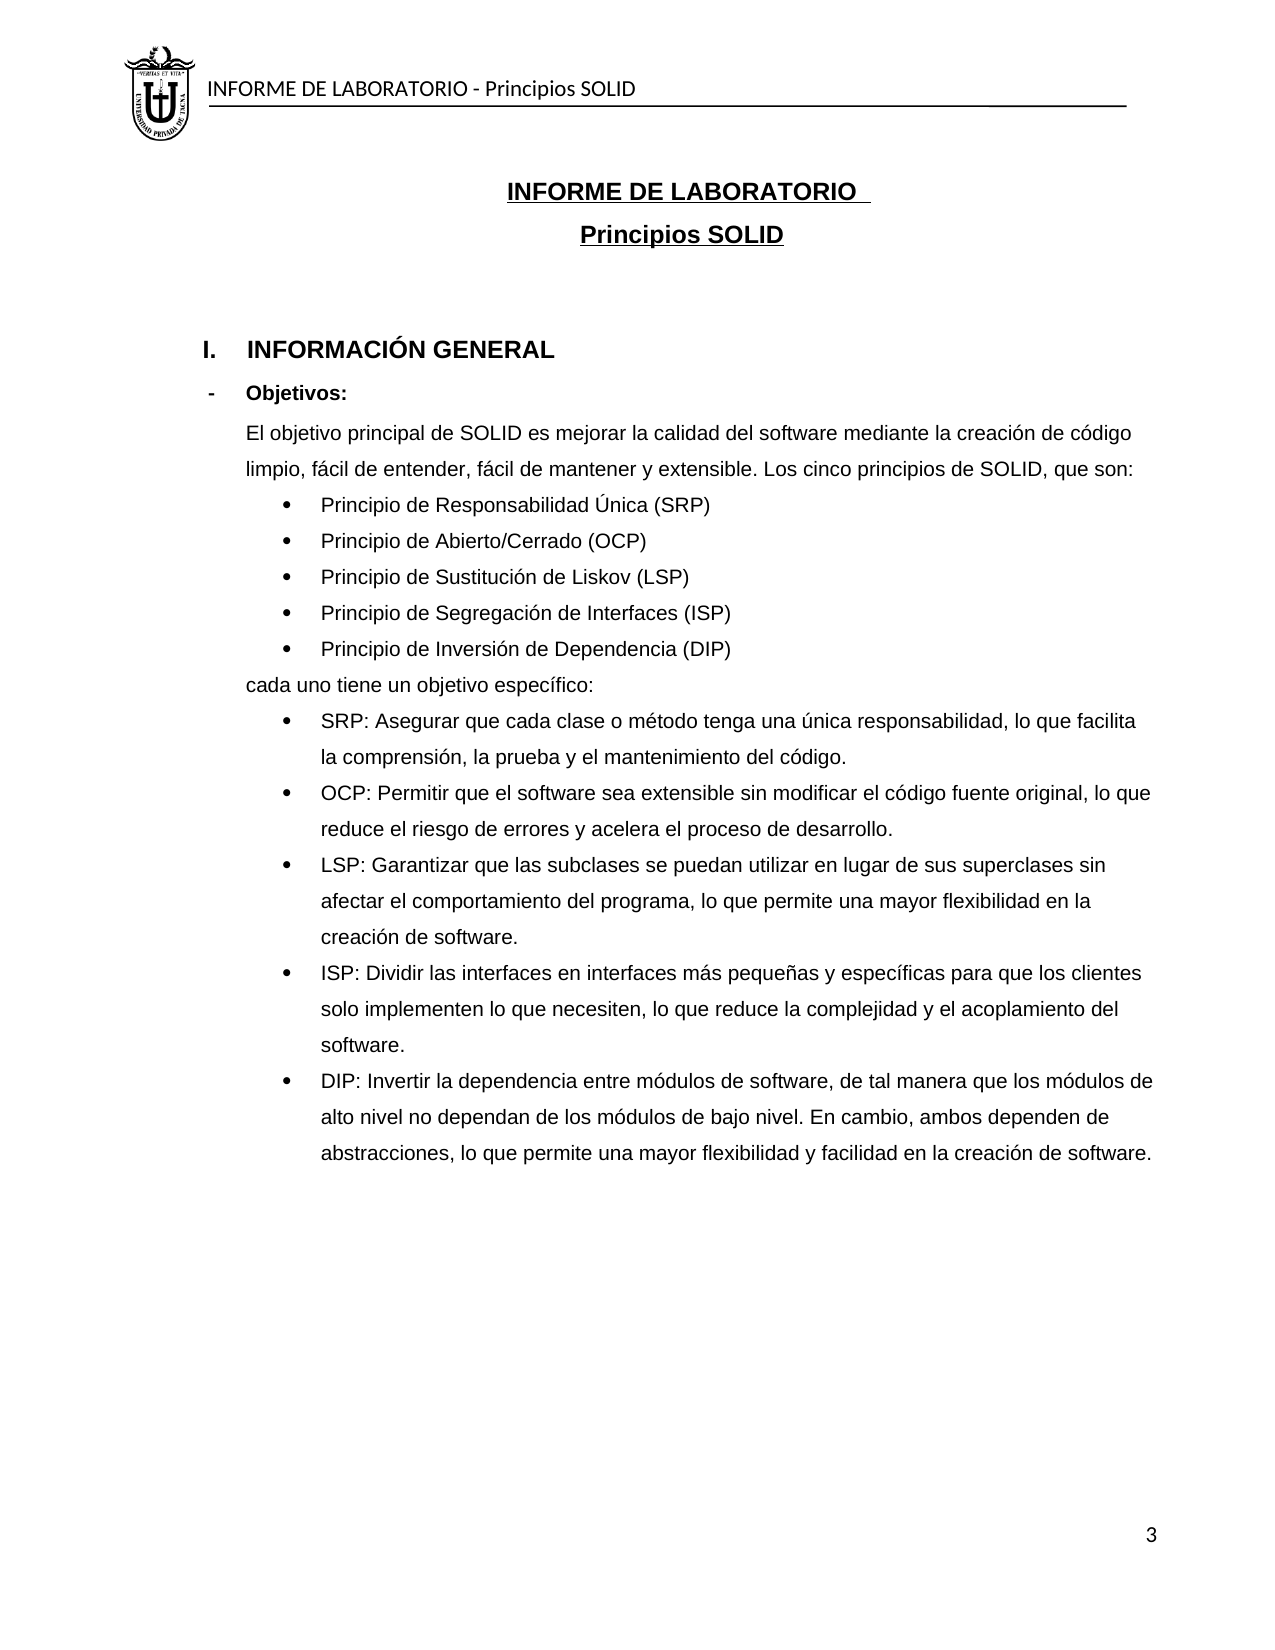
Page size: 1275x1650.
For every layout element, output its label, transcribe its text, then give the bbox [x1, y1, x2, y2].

list El objetivo principal de SOLID es mejorar la calidad del software mediante la creación de código limpio, fácil de entender, fácil de mantener y extensible. Los cinco principios de SOLID, que son: [246, 421, 1157, 481]
list Principio de Sustitución de Liskov (LSP) [283, 565, 1157, 589]
list DIP: Invertir la dependencia entre módulos de software, de tal manera que los módulos de alto nivel no dependan de los módulos de bajo nivel. En cambio, ambos dependen de abstracciones, lo que permite una mayor flexibilidad y facilidad en la creación de software. [283, 1069, 1157, 1165]
list Principio de Responsabilidad Única (SRP) [283, 493, 1157, 517]
list INFORMACIÓN GENERAL [209, 335, 1157, 364]
list SRP: Asegurar que cada clase o método tenga una única responsabilidad, lo que facilita la comprensión, la prueba y el mantenimiento del código. [283, 709, 1157, 769]
text INFORME DE LABORATORIO [207, 177, 1157, 206]
list LSP: Garantizar que las subclases se puedan utilizar en lugar de sus superclases sin afectar el comportamiento del programa, lo que permite una mayor flexibilidad en la creación de software. [283, 853, 1157, 949]
text Principios SOLID [207, 220, 1157, 249]
list Principio de Segregación de Interfaces (ISP) [283, 601, 1157, 625]
list ISP: Dividir las interfaces en interfaces más pequeñas y específicas para que los clientes solo implementen lo que necesiten, lo que reduce la complejidad y el acoplamiento del software. [283, 961, 1157, 1057]
list Principio de Inversión de Dependencia (DIP) [283, 637, 1157, 661]
list Principio de Abierto/Cerrado (OCP) [283, 529, 1157, 553]
list OCP: Permitir que el software sea extensible sin modificar el código fuente original, lo que reduce el riesgo de errores y acelera el proceso de desarrollo. [283, 781, 1157, 841]
list cada uno tiene un objetivo específico: [246, 673, 1157, 697]
list Objetivos: [208, 378, 1157, 407]
